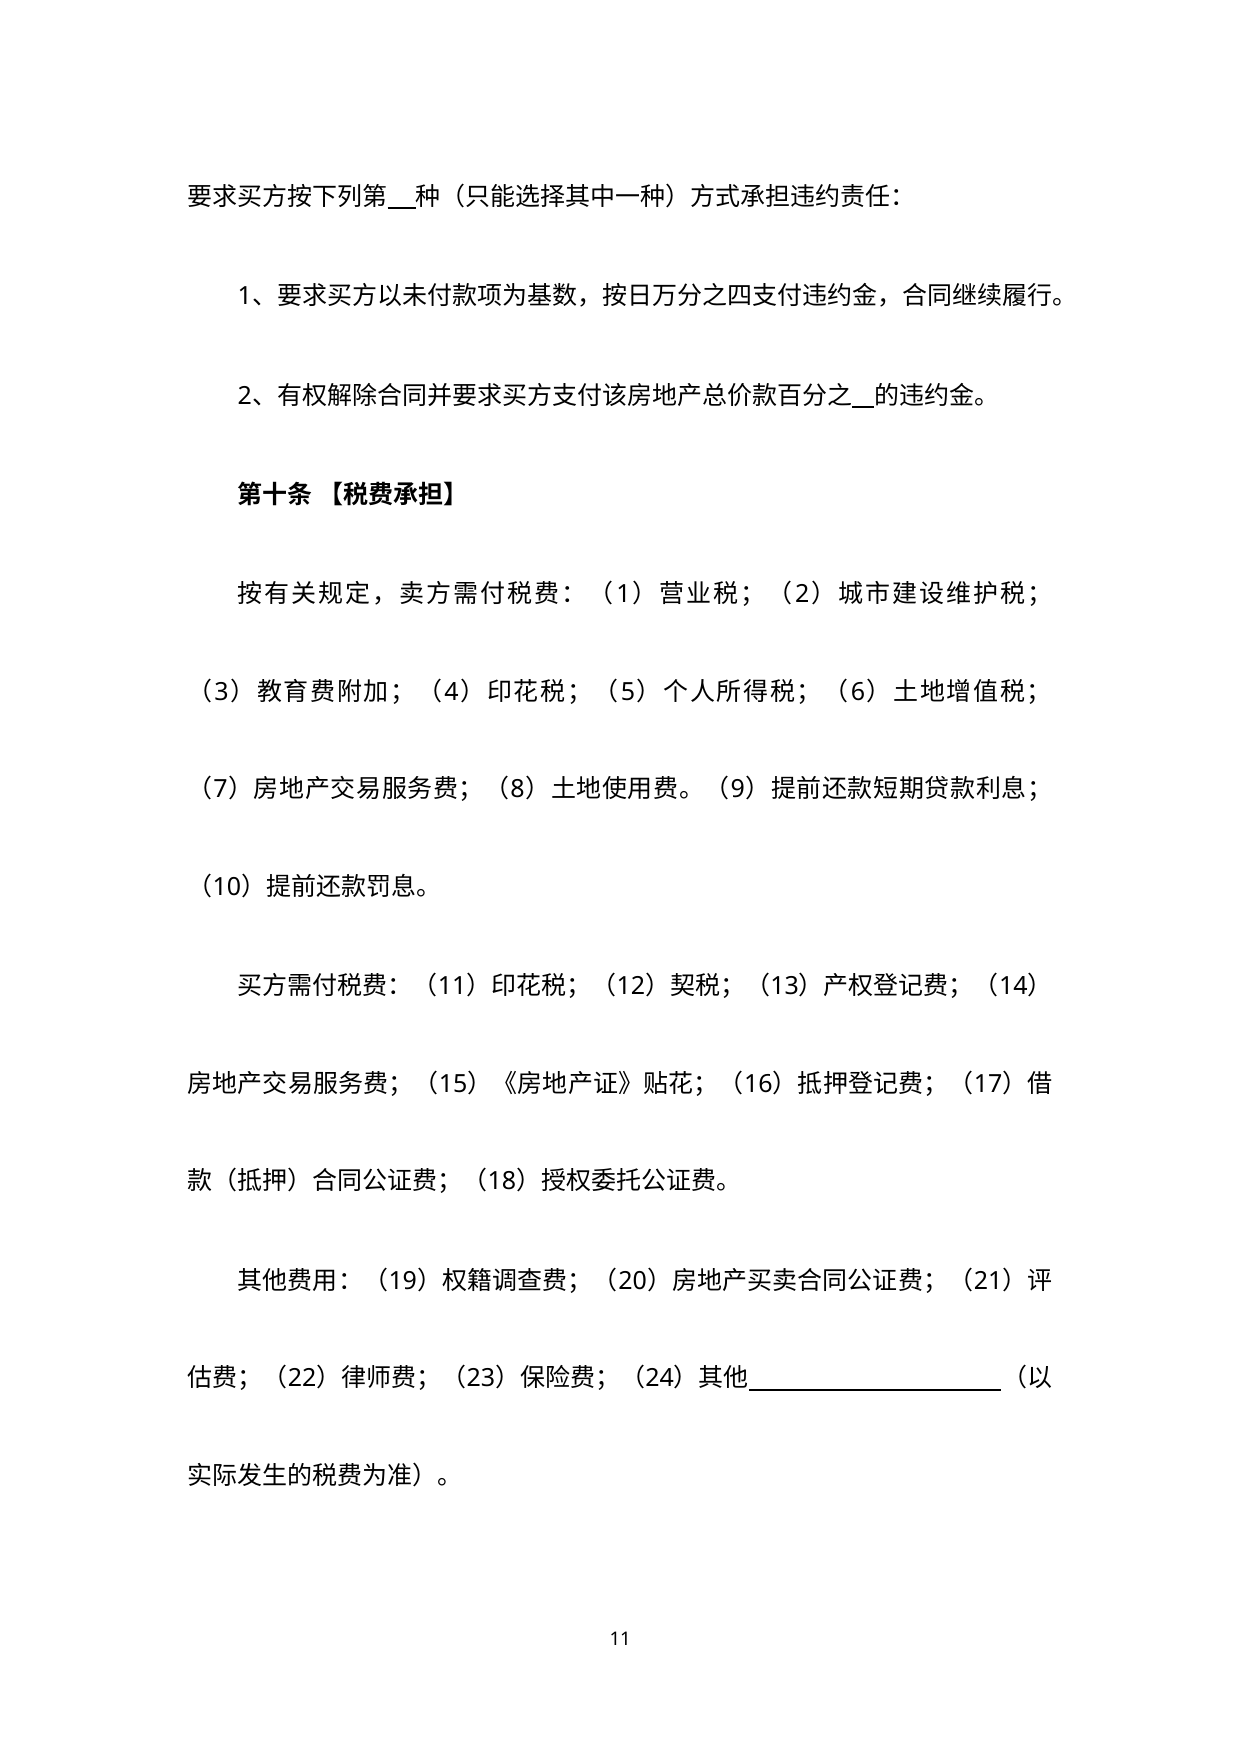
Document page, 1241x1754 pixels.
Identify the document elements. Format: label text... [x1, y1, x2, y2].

text 买方需付税费：（11）印花税；（12）契税；（13）产权登记费；（14）房地产交易服务费；（15）《房地产证》贴花；（16）抵押登记费；（17）借款（抵押）合同公证费；（18）授权委托公证费。 [187, 951, 1053, 1211]
text 按有关规定，卖方需付税费：（1）营业税；（2）城市建设维护税；（3）教育费附加；（4）印花税；（5）个人所得税；（6）土地增值税；（7）房地产交易服务费；（8）土地使用费。（9）提前还款短期贷款利息；（10）提前还款罚息。 [187, 559, 1053, 917]
text 第十条 【税费承担】 [187, 460, 1053, 525]
text 其他费用：（19）权籍调查费；（20）房地产买卖合同公证费；（21）评估费；（22）律师费；（23）保险费；（24）其他 （以实际发生的税费为准）。 [187, 1246, 1053, 1506]
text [187, 162, 1053, 227]
text 1、要求买方以未付款项为基数，按日万分之四支付违约金，合同继续履行。 [187, 261, 1053, 326]
text 2、有权解除合同并要求买方支付该房地产总价款百分之 的违约金。 [187, 361, 1053, 426]
